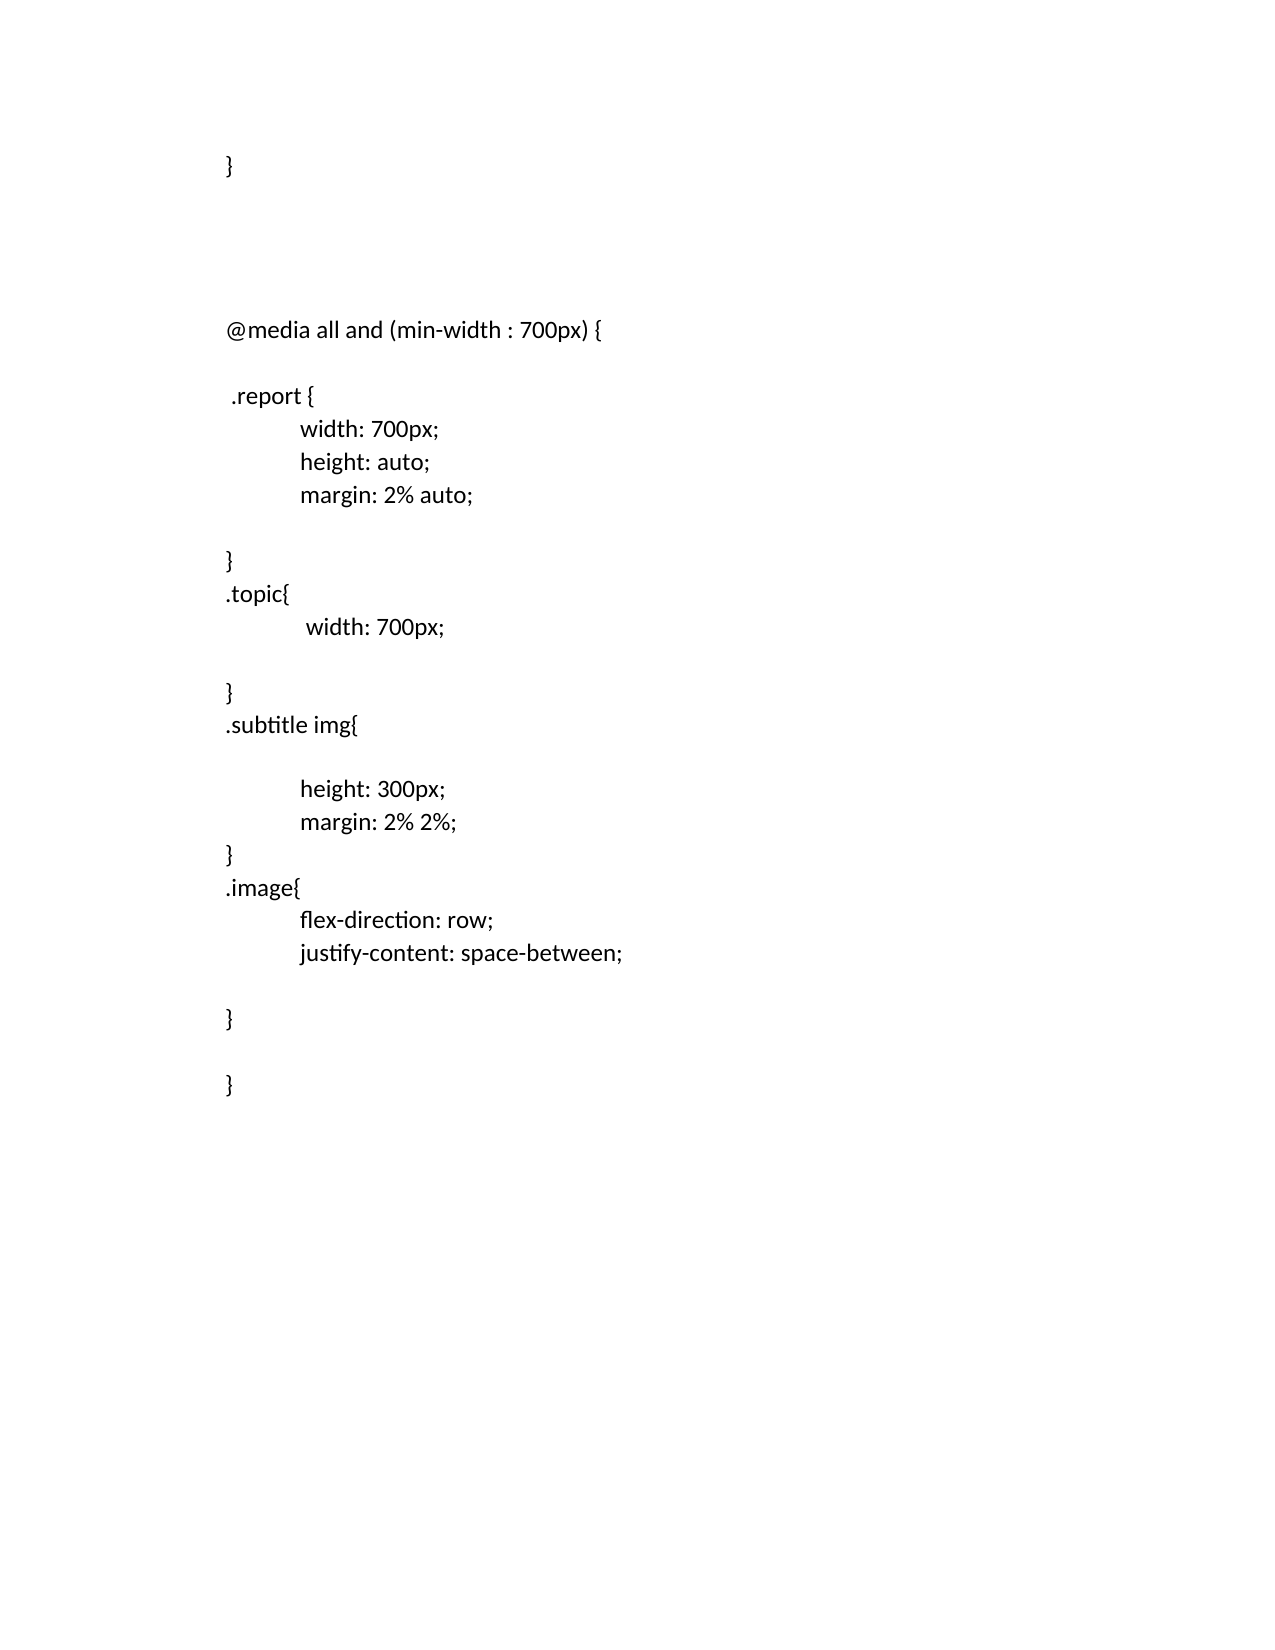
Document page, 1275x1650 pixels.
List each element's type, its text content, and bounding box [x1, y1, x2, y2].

list @media all and (min-width : 700px) { [225, 314, 1125, 345]
list .report { [225, 380, 1125, 411]
list height: auto; [225, 446, 1125, 477]
list .topic{ [225, 578, 1125, 608]
list margin: 2% auto; [225, 479, 1125, 510]
list .image{ [225, 872, 1125, 902]
list justify-content: space-between; [225, 937, 1125, 968]
list } [225, 1069, 1125, 1100]
list } [225, 1003, 1125, 1034]
list width: 700px; [225, 611, 1125, 641]
list width: 700px; [225, 413, 1125, 444]
list flex-direction: row; [225, 904, 1125, 935]
list height: 300px; [225, 773, 1125, 803]
list } [225, 677, 1125, 707]
list margin: 2% 2%; [225, 806, 1125, 836]
list } [225, 150, 1125, 181]
list } [225, 545, 1125, 576]
list .subtitle img{ [225, 709, 1125, 740]
list } [225, 839, 1125, 869]
